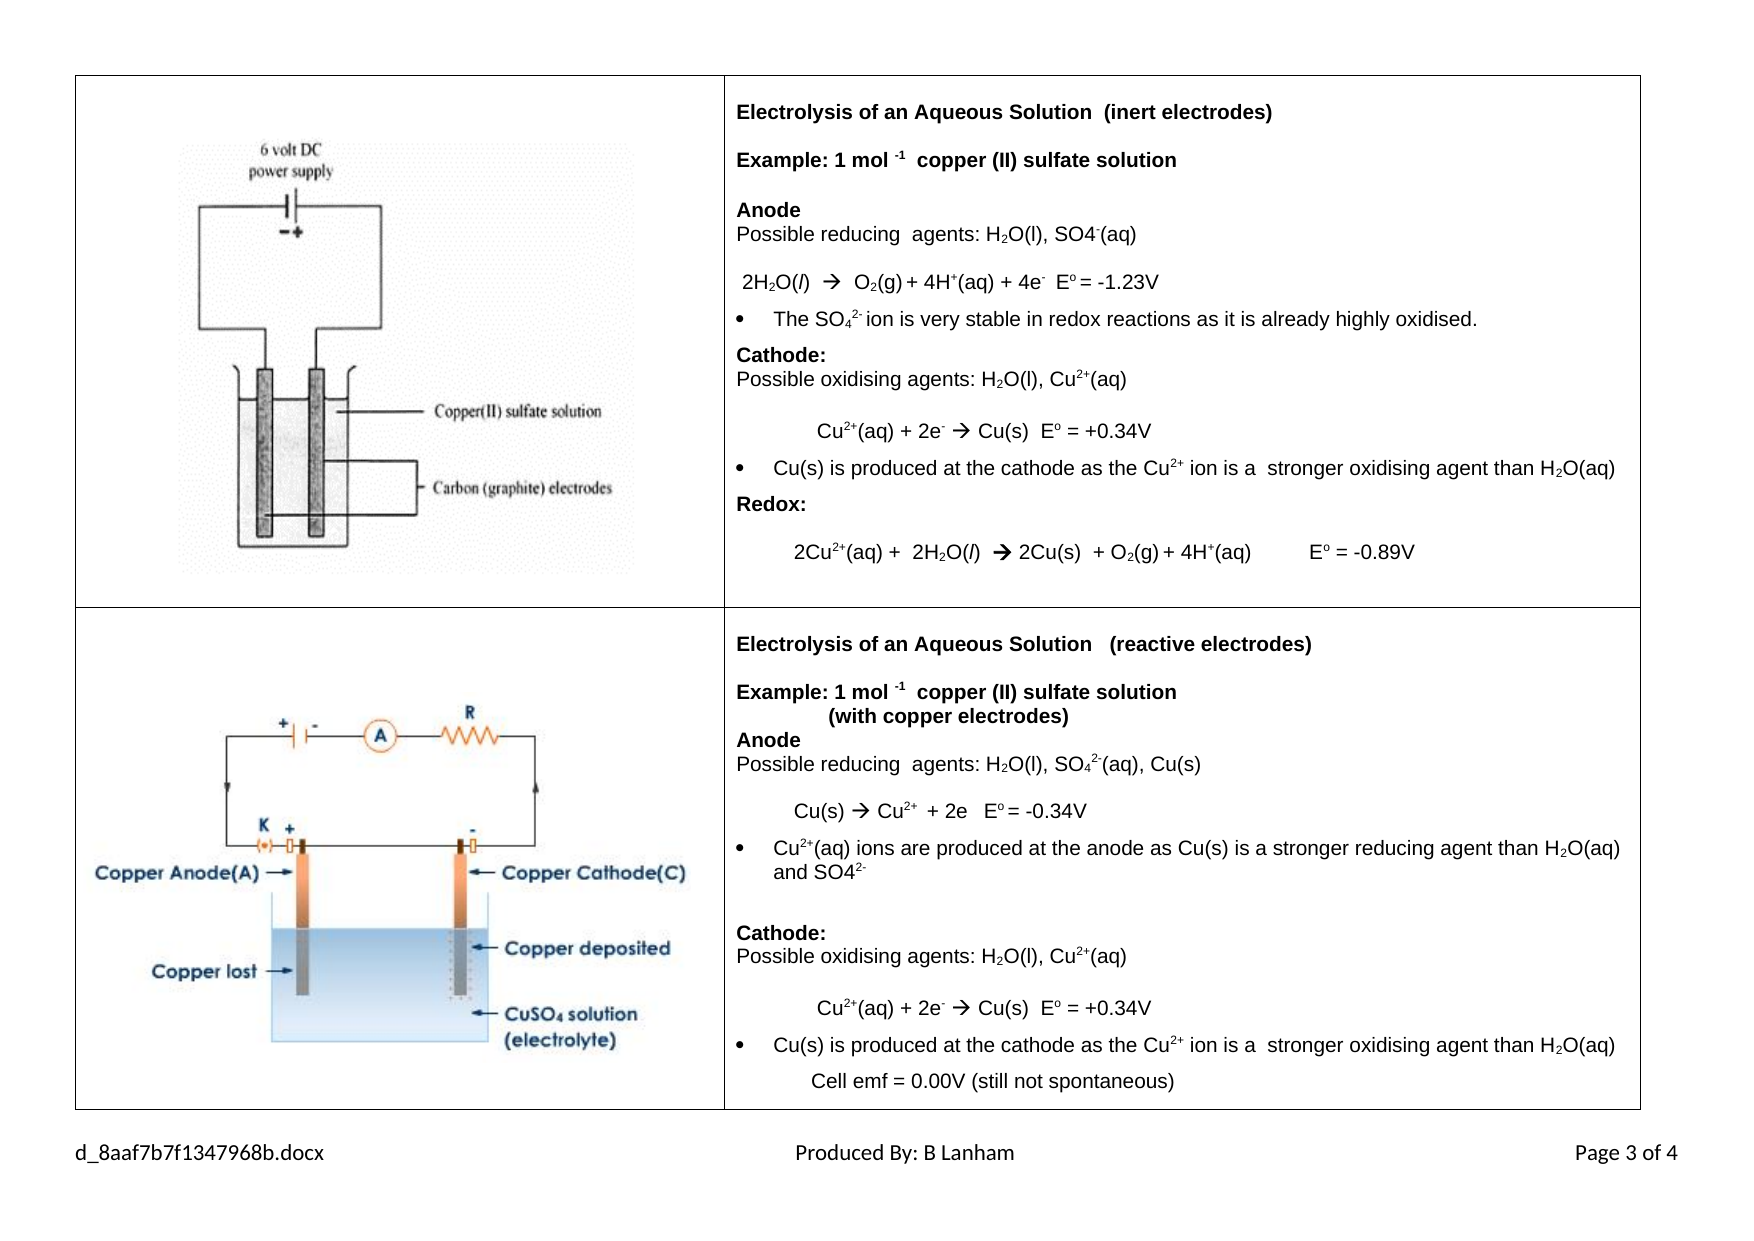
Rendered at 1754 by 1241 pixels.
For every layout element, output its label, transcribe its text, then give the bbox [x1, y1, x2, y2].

table_cell Electrolysis of an Aqueous Solution (reactive electrodes) Example: 1 mol -1 copper (II) sulfate solution (with copper electrodes) Anode Possible reducing agents: H2O(l), SO42-(aq), Cu(s) Cu(s) Cu2+ + 2e Eo = -0.34V Cu2+(aq) ions are produced at the anode as Cu(s) is a stronger reducing agent than H2O(aq) and SO42- Cathode: Possible oxidising agents: H2O(l), Cu2+(aq) Cu2+(aq) + 2e- Cu(s) Eo = +0.34V Cu(s) is produced at the cathode as the Cu2+ ion is a stronger oxidising agent than H2O(aq) Cell emf = 0.00V (still not spontaneous) [725, 608, 1640, 1109]
table_cell Electrolysis of an Aqueous Solution (inert electrodes) Example: 1 mol -1 copper (II) sulfate solution Anode Possible reducing agents: H2O(l), SO4-(aq) 2H2O(l) O2(g) + 4H+(aq) + 4e- Eo = -1.23V The SO42- ion is very stable in redox reactions as it is already highly oxidised. Cathode: Possible oxidising agents: H2O(l), Cu2+(aq) Cu2+(aq) + 2e- Cu(s) Eo = +0.34V Cu(s) is produced at the cathode as the Cu2+ ion is a stronger oxidising agent than H2O(aq) Redox: 2Cu2+(aq) + 2H2O(l) 2Cu(s) + O2(g) + 4H+(aq) Eo = -0.89V [725, 76, 1640, 607]
table_cell [76, 608, 724, 1109]
table_cell [76, 76, 724, 607]
picture [87, 86, 706, 588]
picture [82, 692, 691, 1063]
